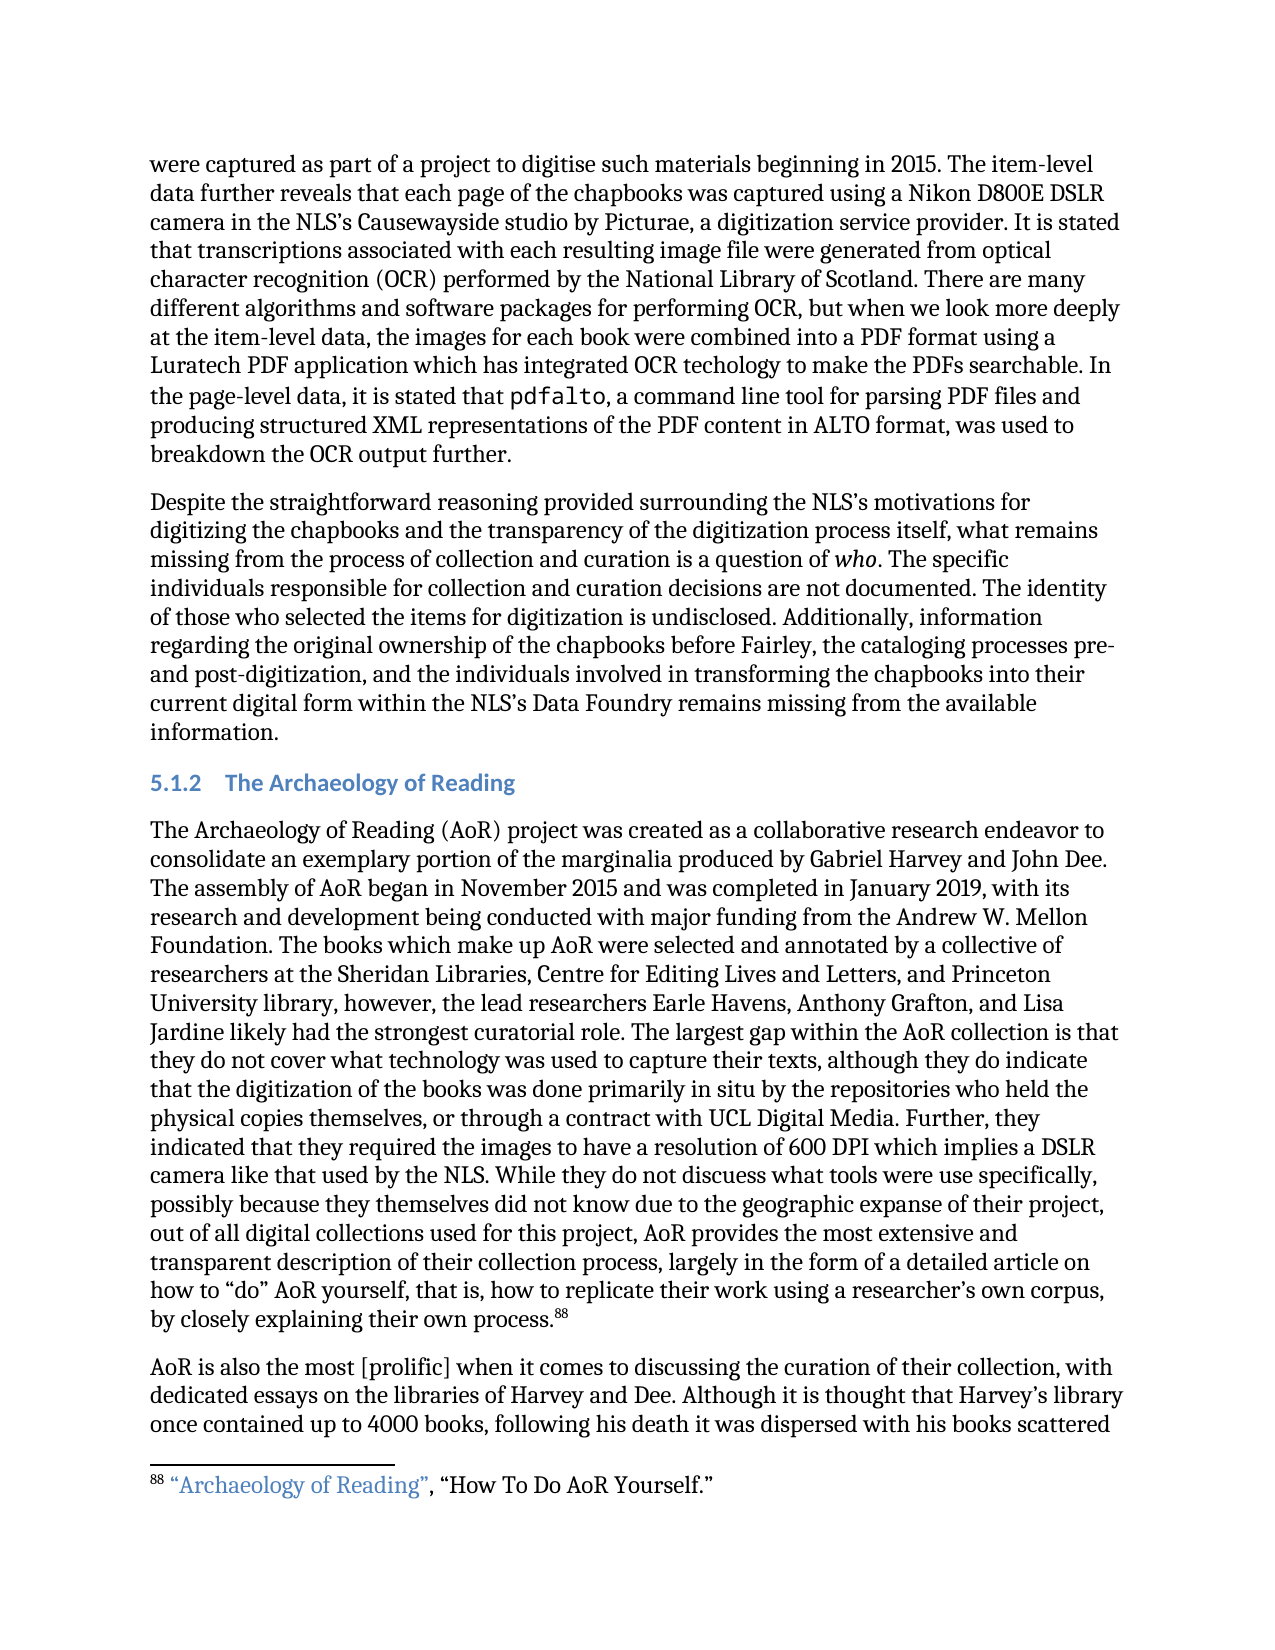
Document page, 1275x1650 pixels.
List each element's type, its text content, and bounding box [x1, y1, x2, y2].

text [150, 150, 1125, 469]
subtitle 5.1.2 The Archaeology of Reading [150, 767, 1125, 798]
text Despite the straightforward reasoning provided surrounding the NLS’s motivations for digitizing the chapbooks and the transparency of the digitization process itself, what remains missing from the process of collection and curation is a question of who. The specific individuals responsible for collection and curation decisions are not documented. The identity of those who selected the items for digitization is undisclosed. Additionally, information regarding the original ownership of the chapbooks before Fairley, the cataloging processes pre- and post-digitization, and the individuals involved in transforming the chapbooks into their current digital form within the NLS’s Data Foundry remains missing from the available information. [150, 487, 1125, 746]
text The Archaeology of Reading (AoR) project was created as a collaborative research endeavor to consolidate an exemplary portion of the marginalia produced by Gabriel Harvey and John Dee. The assembly of AoR began in November 2015 and was completed in January 2019, with its research and development being conducted with major funding from the Andrew W. Mellon Foundation. The books which make up AoR were selected and annotated by a collective of researchers at the Sheridan Libraries, Centre for Editing Lives and Letters, and Princeton University library, however, the lead researchers Earle Havens, Anthony Grafton, and Lisa Jardine likely had the strongest curatorial role. The largest gap within the AoR collection is that they do not cover what technology was used to capture their texts, although they do indicate that the digitization of the books was done primarily in situ by the repositories who held the physical copies themselves, or through a contract with UCL Digital Media. Further, they indicated that they required the images to have a resolution of 600 DPI which implies a DSLR camera like that used by the NLS. While they do not discuess what tools were use specifically, possibly because they themselves did not know due to the geographic expanse of their project, out of all digital collections used for this project, AoR provides the most extensive and transparent description of their collection process, largely in the form of a detailed article on how to “do” AoR yourself, that is, how to replicate their work using a researcher’s own corpus, by closely explaining their own process. [150, 816, 1125, 1334]
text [150, 1353, 1125, 1439]
